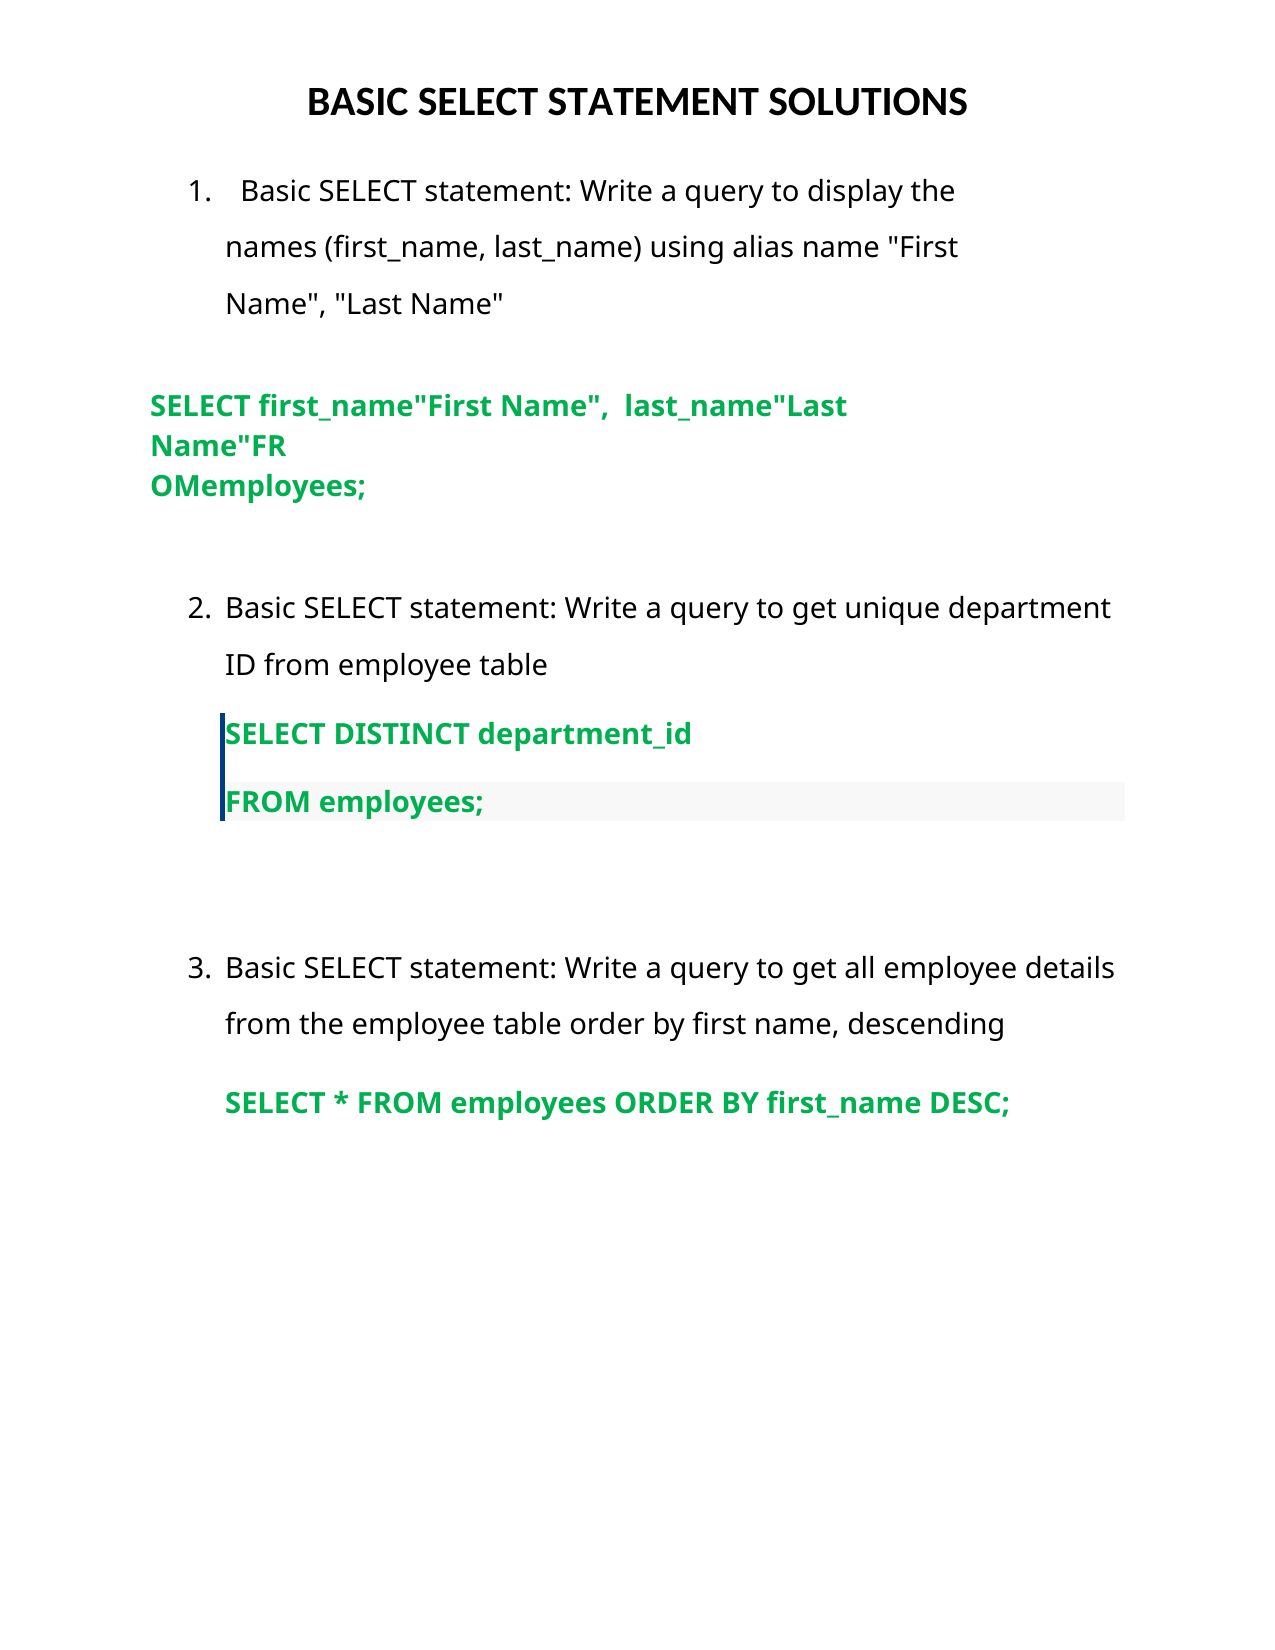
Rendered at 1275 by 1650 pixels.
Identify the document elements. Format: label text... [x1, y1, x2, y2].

text SELECT DISTINCT department_id [225, 713, 1125, 753]
text OMemployees; [150, 465, 1125, 505]
text Name"FR [150, 425, 1125, 465]
list names (first_name, last_name) using alias name "First [225, 210, 1125, 266]
subtitle Basic SELECT statement: Write a query to get unique department ID from employee table [187, 571, 1125, 684]
list Basic SELECT statement: Write a query to display the [187, 154, 1125, 210]
subtitle SELECT * FROM employees ORDER BY first_name DESC; [225, 1066, 1125, 1122]
text SELECT first_name"First Name", last_name"Last [150, 386, 1125, 425]
subtitle Basic SELECT statement: Write a query to get all employee details from the employee table order by first name, descending [187, 930, 1125, 1043]
text FROM employees; [225, 782, 1125, 821]
list Name", "Last Name" [225, 266, 1125, 323]
